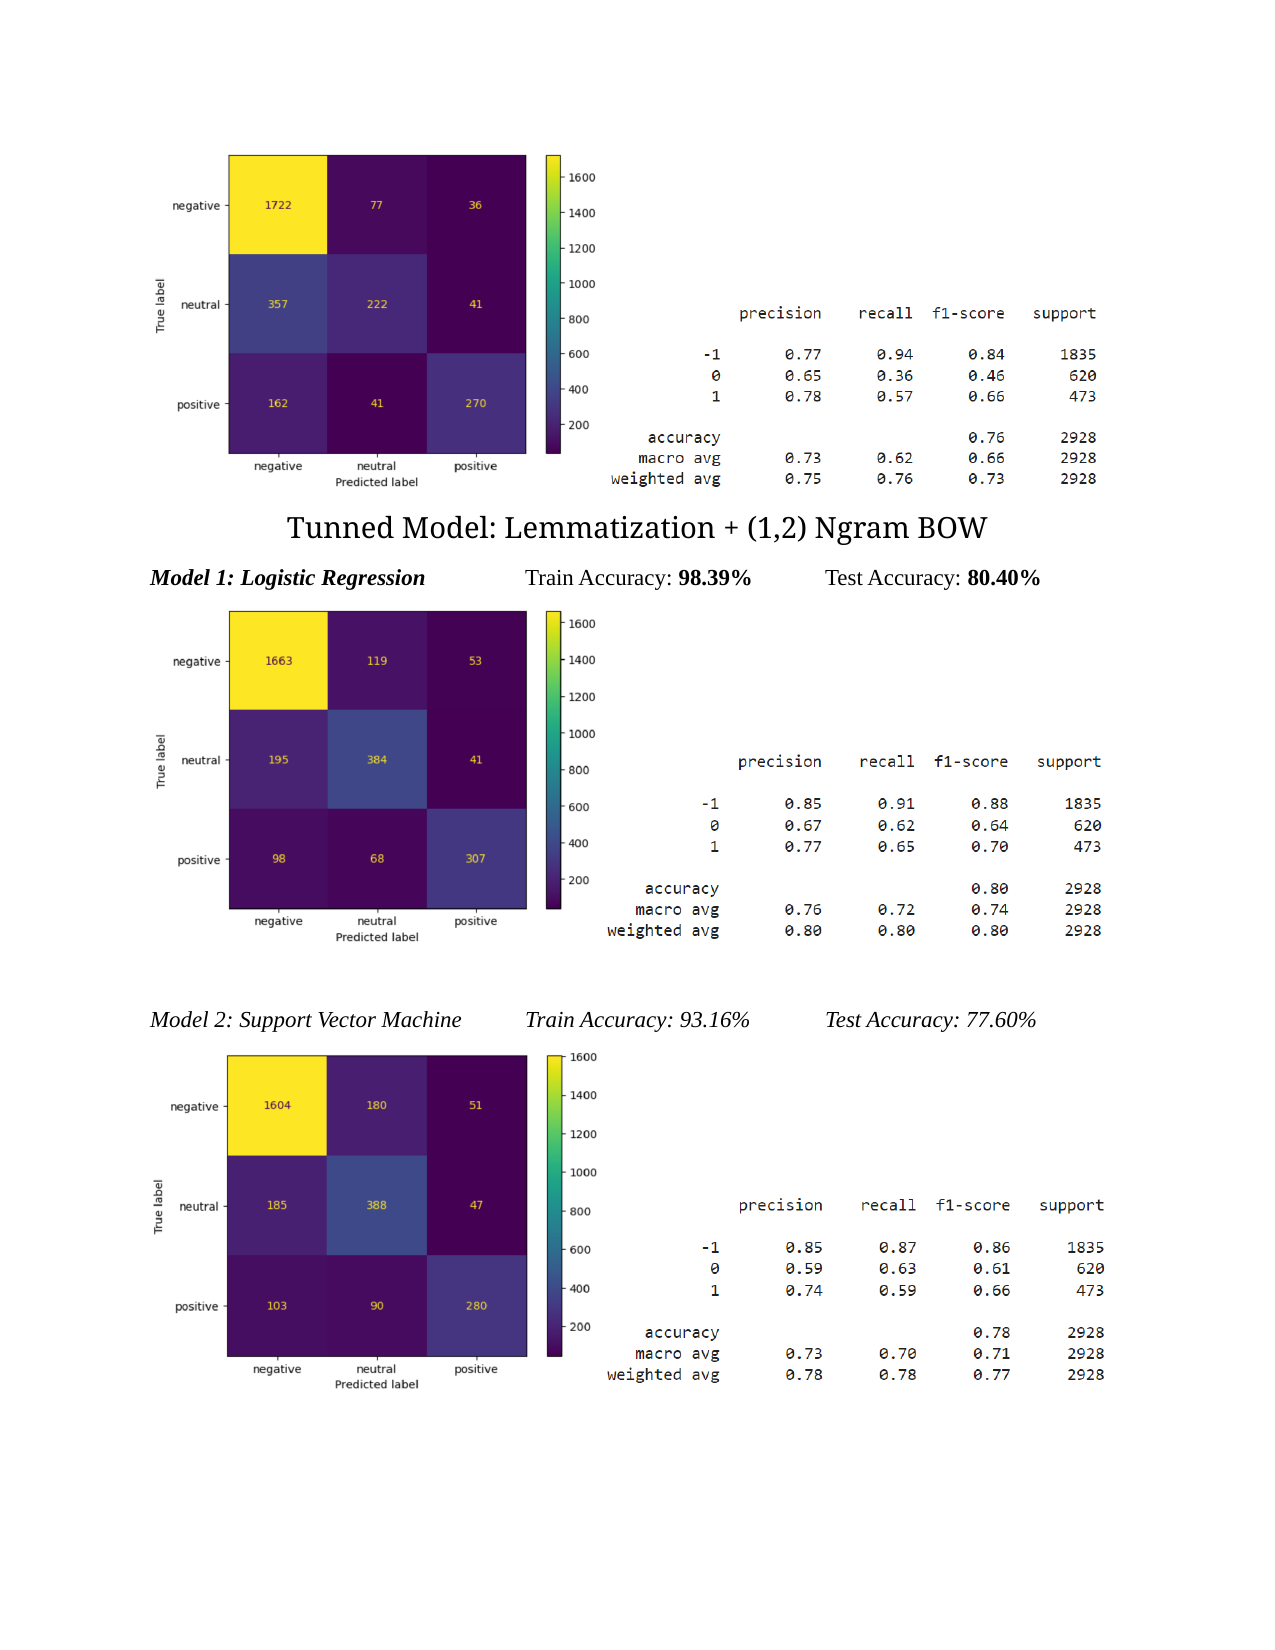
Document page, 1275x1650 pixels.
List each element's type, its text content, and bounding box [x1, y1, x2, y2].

picture [603, 296, 1103, 491]
picture [150, 1049, 598, 1389]
text Model 1: Logistic Regression Train Accuracy: 98.39% Test Accuracy: 80.40% [150, 564, 1125, 590]
picture [150, 150, 599, 491]
text Model 2: Support Vector Machine Train Accuracy: 93.16% Test Accuracy: 77.60% [150, 1006, 1125, 1032]
text Tunned Model: Lemmatization + (1,2) Ngram BOW [150, 507, 1125, 547]
picture [150, 606, 1109, 944]
picture [602, 1189, 1108, 1389]
